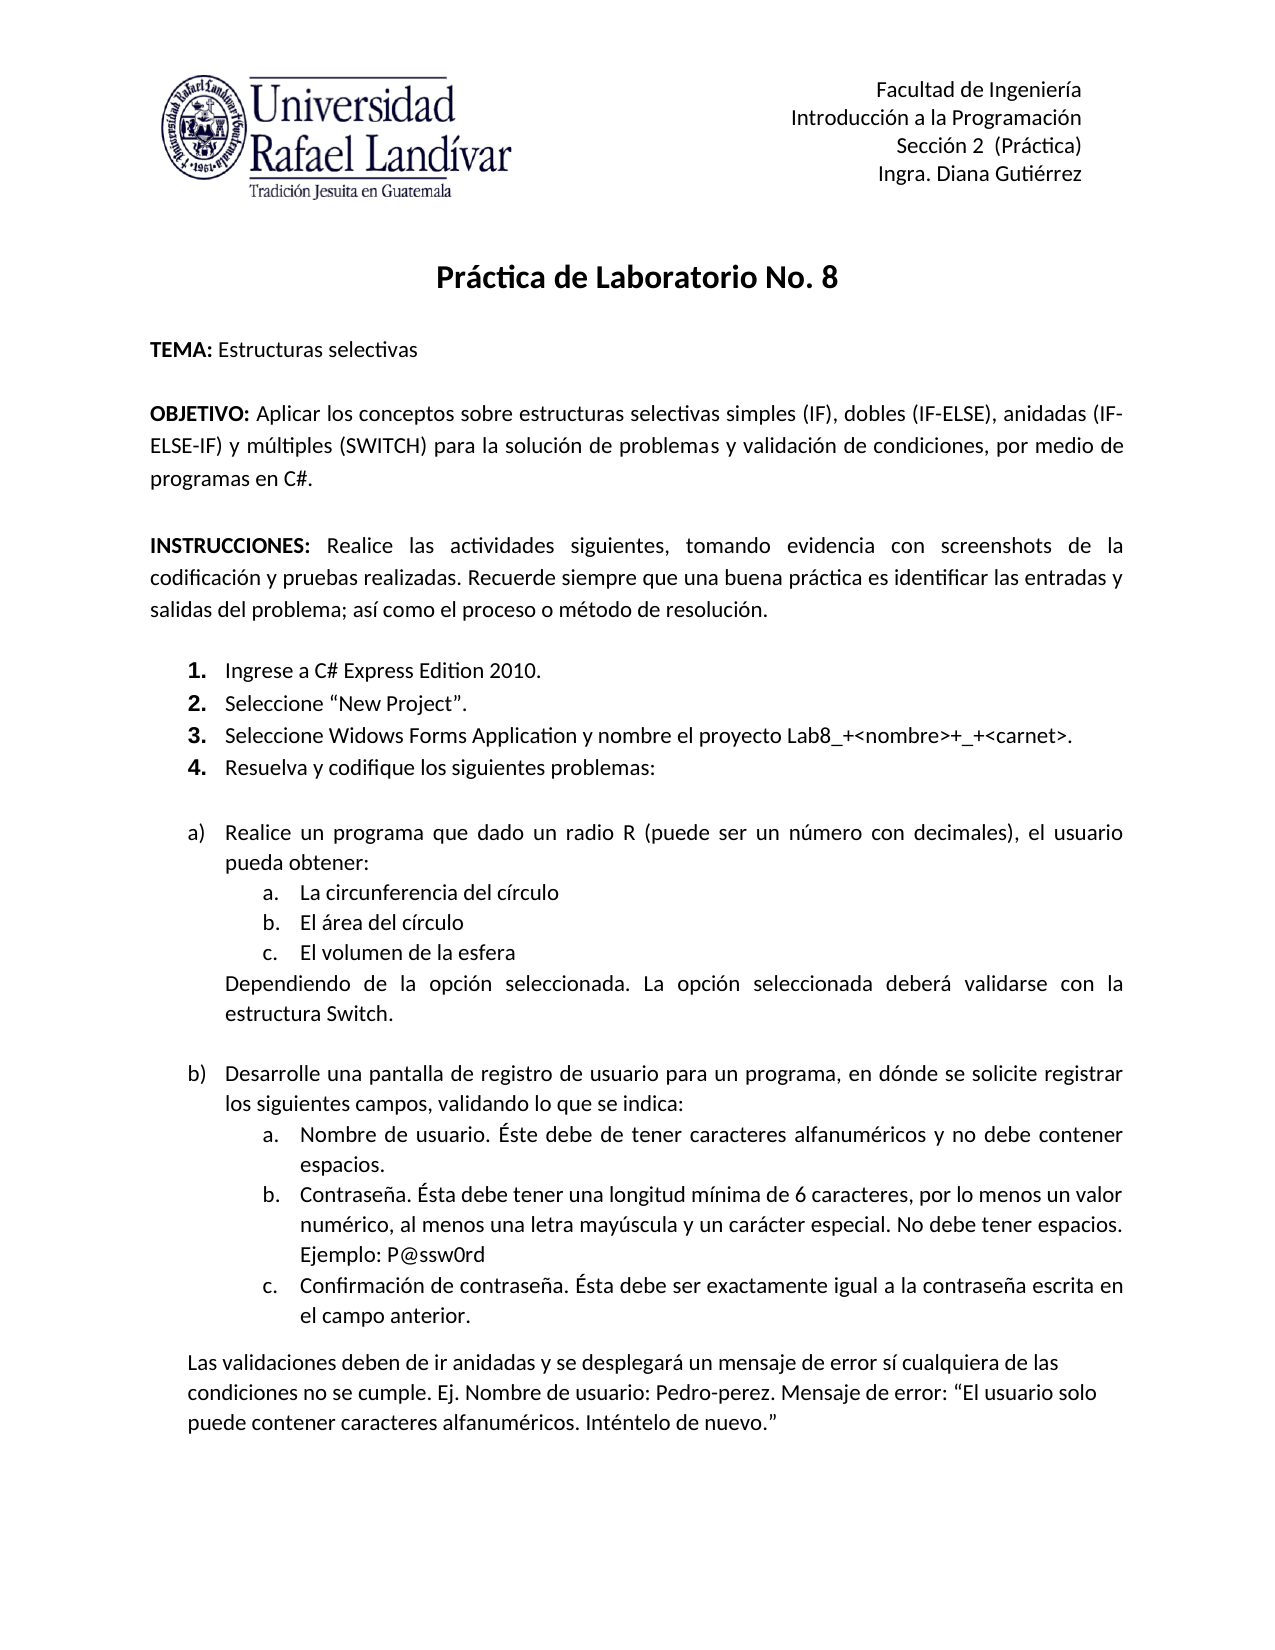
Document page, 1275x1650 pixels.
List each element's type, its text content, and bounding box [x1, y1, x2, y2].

text Las validaciones deben de ir anidadas y se desplegará un mensaje de error sí cualquiera de las condiciones no se cumple. Ej. Nombre de usuario: Pedro-perez. Mensaje de error: “El usuario solo puede contener caracteres alfanuméricos. Inténtelo de nuevo.” [187, 1348, 1125, 1436]
list Contraseña. Ésta debe tener una longitud mínima de 6 caracteres, por lo menos un valor numérico, al menos una letra mayúscula y un carácter especial. No debe tener espacios. Ejemplo: P@ssw0rd [262, 1180, 1125, 1268]
list El volumen de la esfera [262, 938, 1125, 966]
text TEMA: Estructuras selectivas [150, 335, 1125, 363]
list Resuelva y codifique los siguientes problemas: [188, 753, 1125, 781]
list Realice un programa que dado un radio R (puede ser un número con decimales), el usuario pueda obtener: [187, 818, 1125, 876]
list Dependiendo de la opción seleccionada. La opción seleccionada deberá validarse con la estructura Switch. [225, 969, 1125, 1027]
list Nombre de usuario. Éste debe de tener caracteres alfanuméricos y no debe contener espacios. [262, 1120, 1125, 1178]
list La circunferencia del círculo [262, 878, 1125, 906]
list Desarrolle una pantalla de registro de usuario para un programa, en dónde se solicite registrar los siguientes campos, validando lo que se indica: [187, 1059, 1125, 1117]
list Ingrese a C# Express Edition 2010. [188, 657, 1125, 685]
picture [161, 75, 512, 200]
text OBJETIVO: Aplicar los conceptos sobre estructuras selectivas simples (IF), dobles (IF-ELSE), anidadas (IF-ELSE-IF) y múltiples (SWITCH) para la solución de problemas y validación de condiciones, por medio de programas en C#. [150, 399, 1125, 492]
list Seleccione “New Project”. [188, 689, 1125, 717]
list Seleccione Widows Forms Application y nombre el proyecto Lab8_+<nombre>+_+<carnet>. [188, 721, 1125, 749]
list Confirmación de contraseña. Ésta debe ser exactamente igual a la contraseña escrita en el campo anterior. [262, 1271, 1125, 1329]
text INSTRUCCIONES: Realice las actividades siguientes, tomando evidencia con screenshots de la codificación y pruebas realizadas. Recuerde siempre que una buena práctica es identificar las entradas y salidas del problema; así como el proceso o método de resolución. [150, 531, 1125, 623]
list El área del círculo [262, 908, 1125, 936]
text Práctica de Laboratorio No. 8 [150, 256, 1125, 297]
